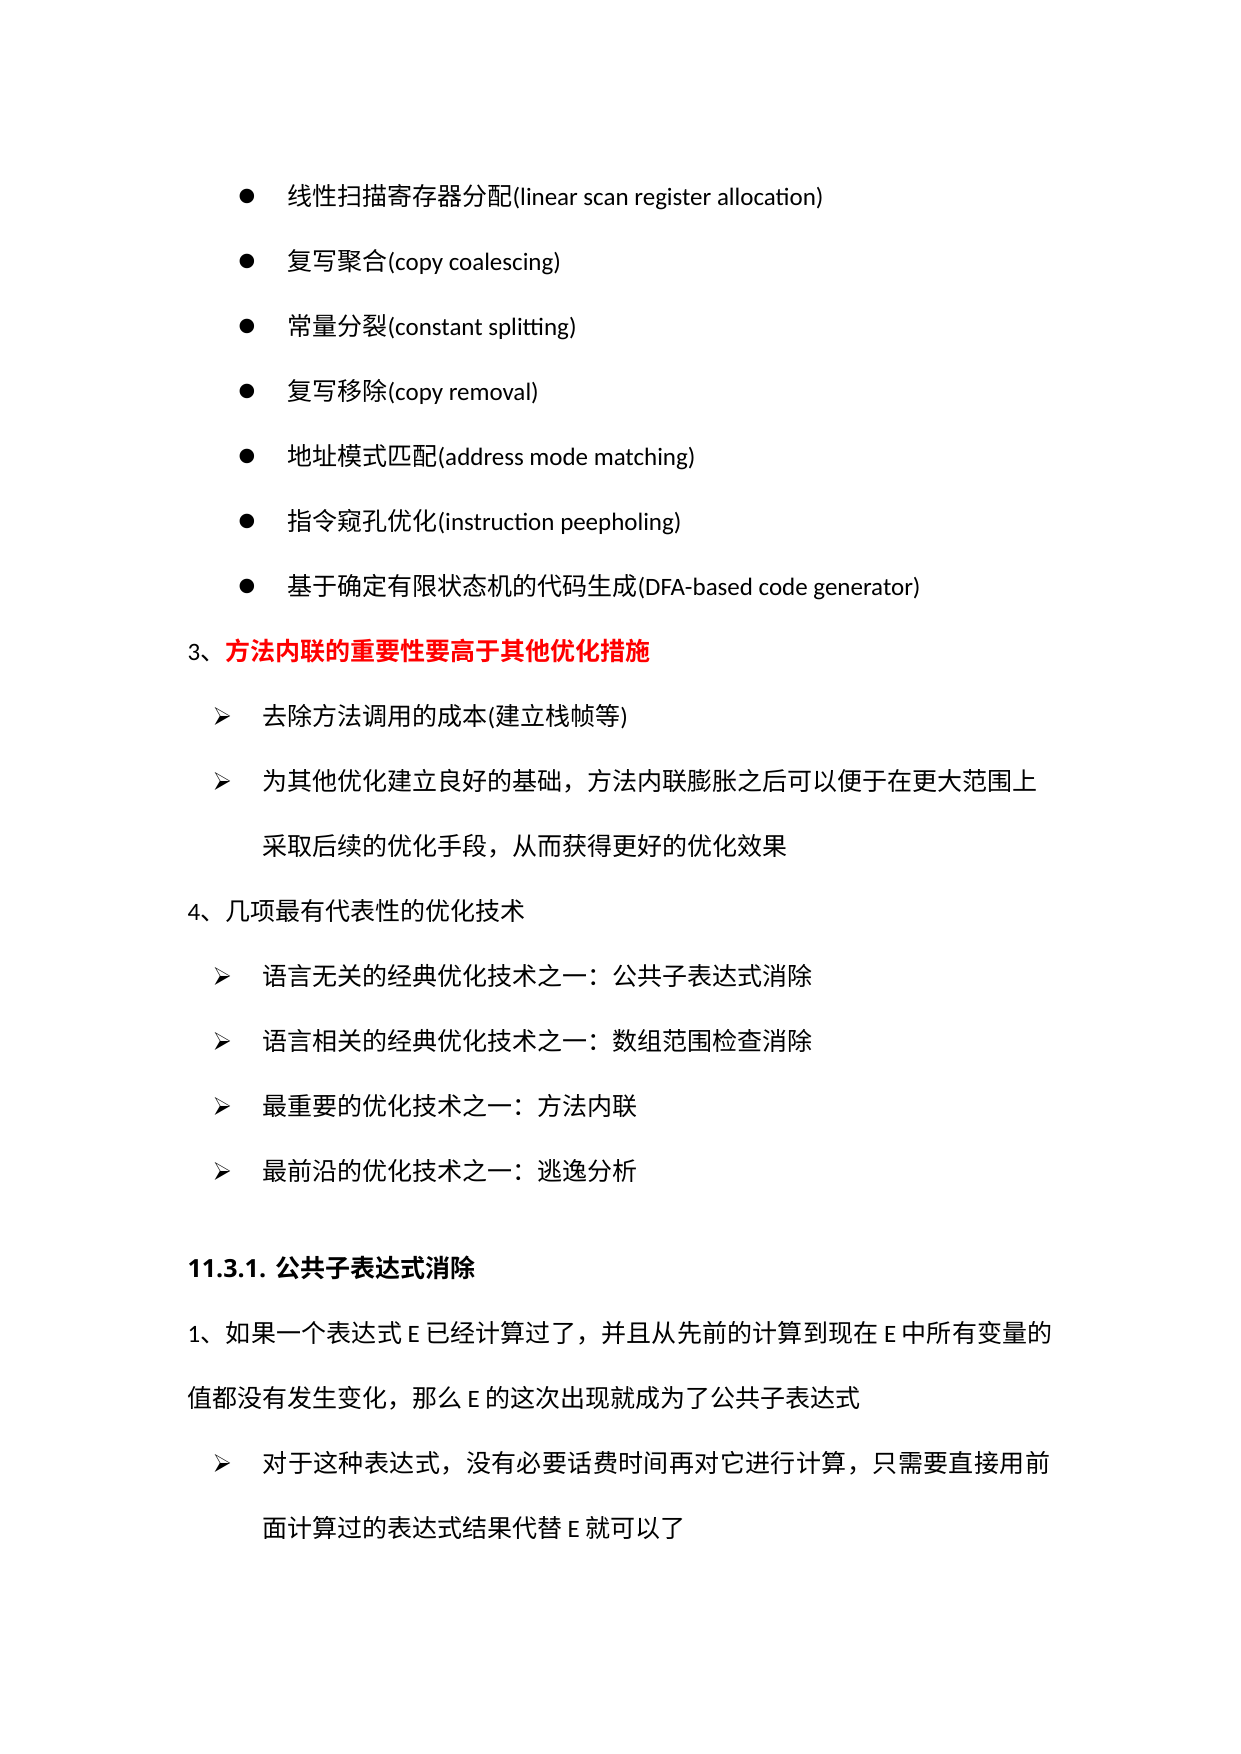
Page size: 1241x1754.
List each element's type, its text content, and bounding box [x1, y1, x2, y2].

list 最重要的优化技术之一：方法内联 [212, 1072, 1053, 1137]
list 地址模式匹配(address mode matching) [237, 422, 1053, 487]
list 基于确定有限状态机的代码生成(DFA-based code generator) [237, 552, 1053, 617]
list 语言无关的经典优化技术之一：公共子表达式消除 [212, 942, 1053, 1007]
list 语言相关的经典优化技术之一：数组范围检查消除 [212, 1007, 1053, 1072]
text 4、几项最有代表性的优化技术 [187, 877, 1053, 942]
list 最前沿的优化技术之一：逃逸分析 [212, 1137, 1053, 1202]
list 线性扫描寄存器分配(linear scan register allocation) [237, 162, 1053, 227]
list 指令窥孔优化(instruction peepholing) [237, 487, 1053, 552]
subtitle 公共子表达式消除 [187, 1234, 1053, 1299]
list 复写聚合(copy coalescing) [237, 227, 1053, 292]
text 1、如果一个表达式E已经计算过了，并且从先前的计算到现在E中所有变量的值都没有发生变化，那么E的这次出现就成为了公共子表达式 [187, 1299, 1053, 1429]
list 复写移除(copy removal) [237, 357, 1053, 422]
list 常量分裂(constant splitting) [237, 292, 1053, 357]
list 为其他优化建立良好的基础，方法内联膨胀之后可以便于在更大范围上采取后续的优化手段，从而获得更好的优化效果 [212, 747, 1053, 877]
list 去除方法调用的成本(建立栈帧等) [212, 682, 1053, 747]
list 对于这种表达式，没有必要话费时间再对它进行计算，只需要直接用前面计算过的表达式结果代替E就可以了 [212, 1429, 1053, 1559]
text 3、方法内联的重要性要高于其他优化措施 [187, 617, 1053, 682]
